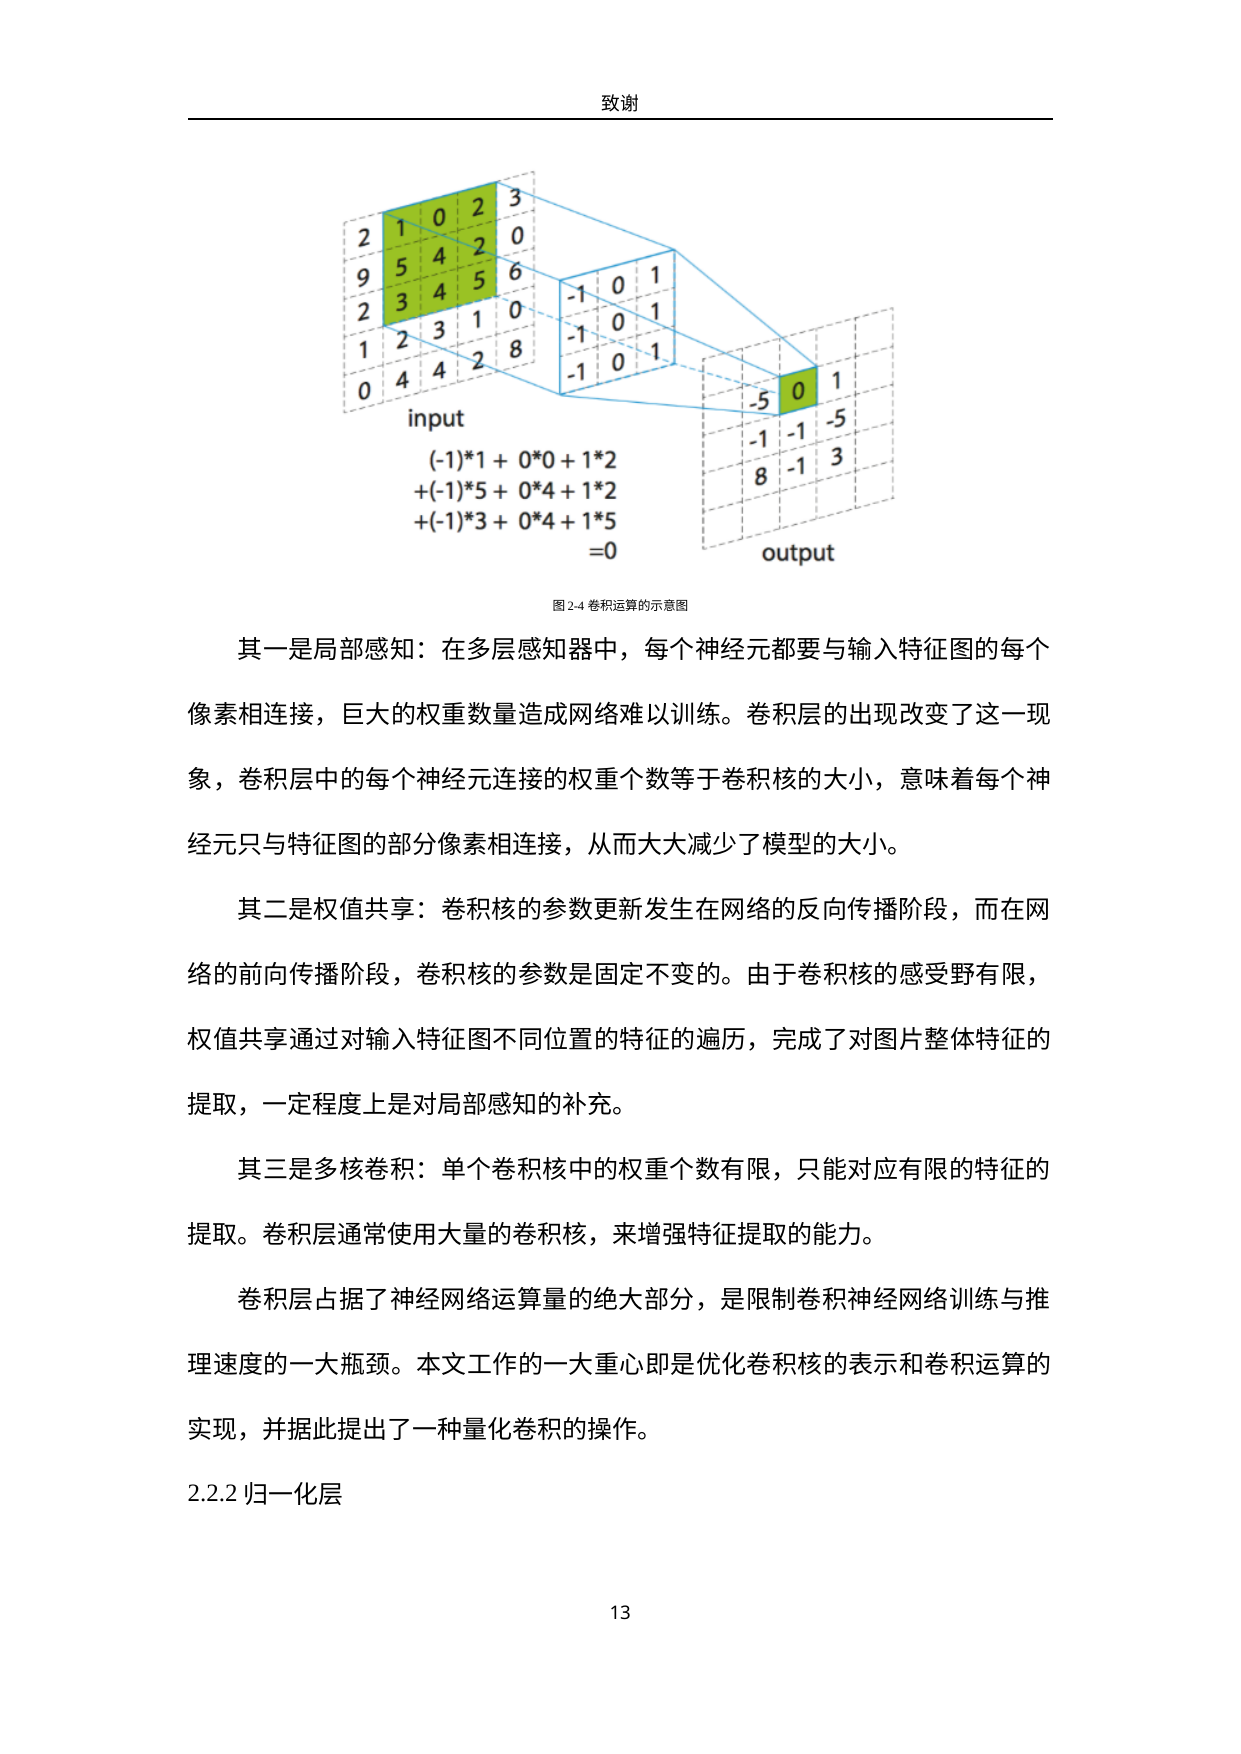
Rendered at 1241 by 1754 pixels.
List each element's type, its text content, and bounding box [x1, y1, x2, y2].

text 图2-4 卷积运算的示意图 [187, 582, 1053, 615]
text 其三是多核卷积：单个卷积核中的权重个数有限，只能对应有限的特征的提取。卷积层通常使用大量的卷积核，来增强特征提取的能力。 [187, 1135, 1053, 1265]
text 其二是权值共享：卷积核的参数更新发生在网络的反向传播阶段，而在网络的前向传播阶段，卷积核的参数是固定不变的。由于卷积核的感受野有限，权值共享通过对输入特征图不同位置的特征的遍历，完成了对图片整体特征的提取，一定程度上是对局部感知的补充。 [187, 875, 1053, 1135]
text 2.2.2 归一化层 [187, 1460, 1053, 1525]
text 卷积层占据了神经网络运算量的绝大部分，是限制卷积神经网络训练与推理速度的一大瓶颈。本文工作的一大重心即是优化卷积核的表示和卷积运算的实现，并据此提出了一种量化卷积的操作。 [187, 1265, 1053, 1460]
text 其一是局部感知：在多层感知器中，每个神经元都要与输入特征图的每个像素相连接，巨大的权重数量造成网络难以训练。卷积层的出现改变了这一现象，卷积层中的每个神经元连接的权重个数等于卷积核的大小，意味着每个神经元只与特征图的部分像素相连接，从而大大减少了模型的大小。 [187, 615, 1053, 875]
picture [325, 159, 916, 567]
